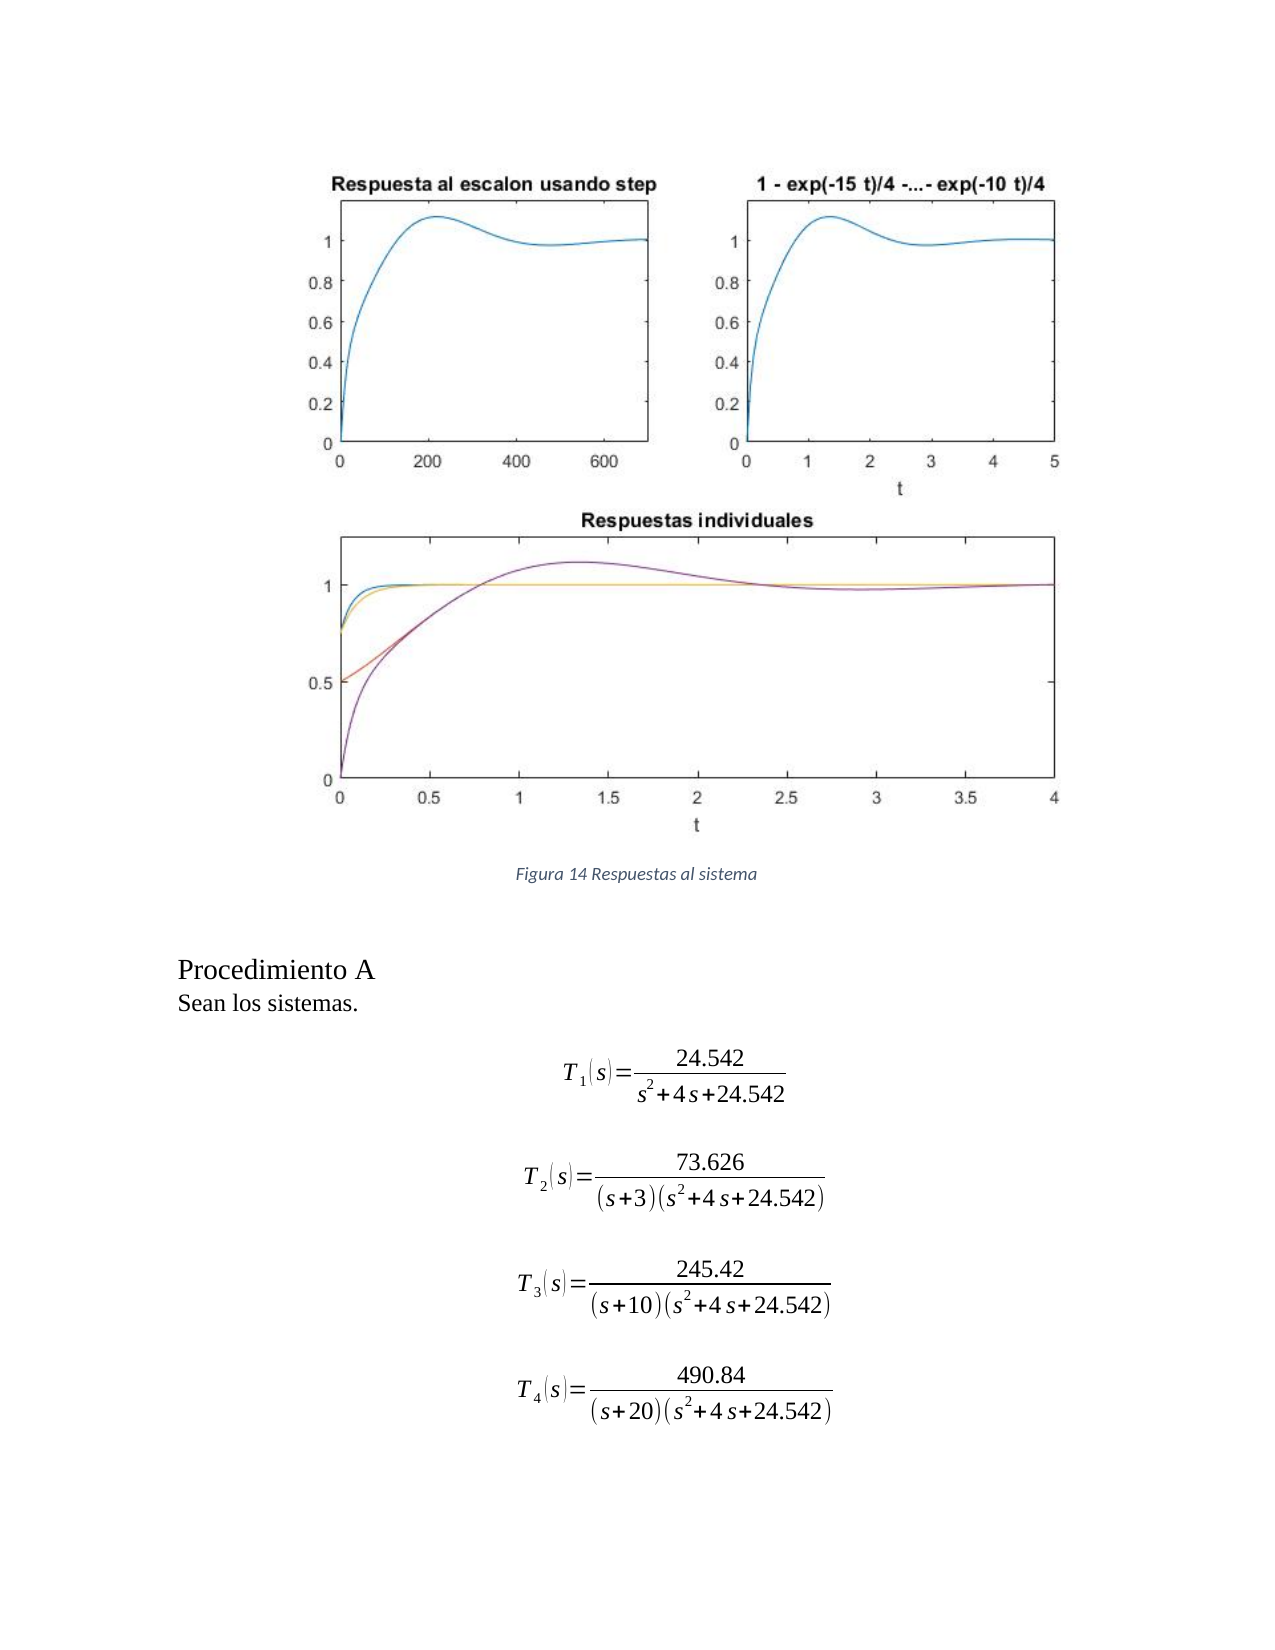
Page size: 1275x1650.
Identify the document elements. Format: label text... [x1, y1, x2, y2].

text Sean los sistemas. [177, 988, 1098, 1017]
picture [221, 147, 1143, 857]
subtitle Procedimiento A [177, 952, 1098, 986]
